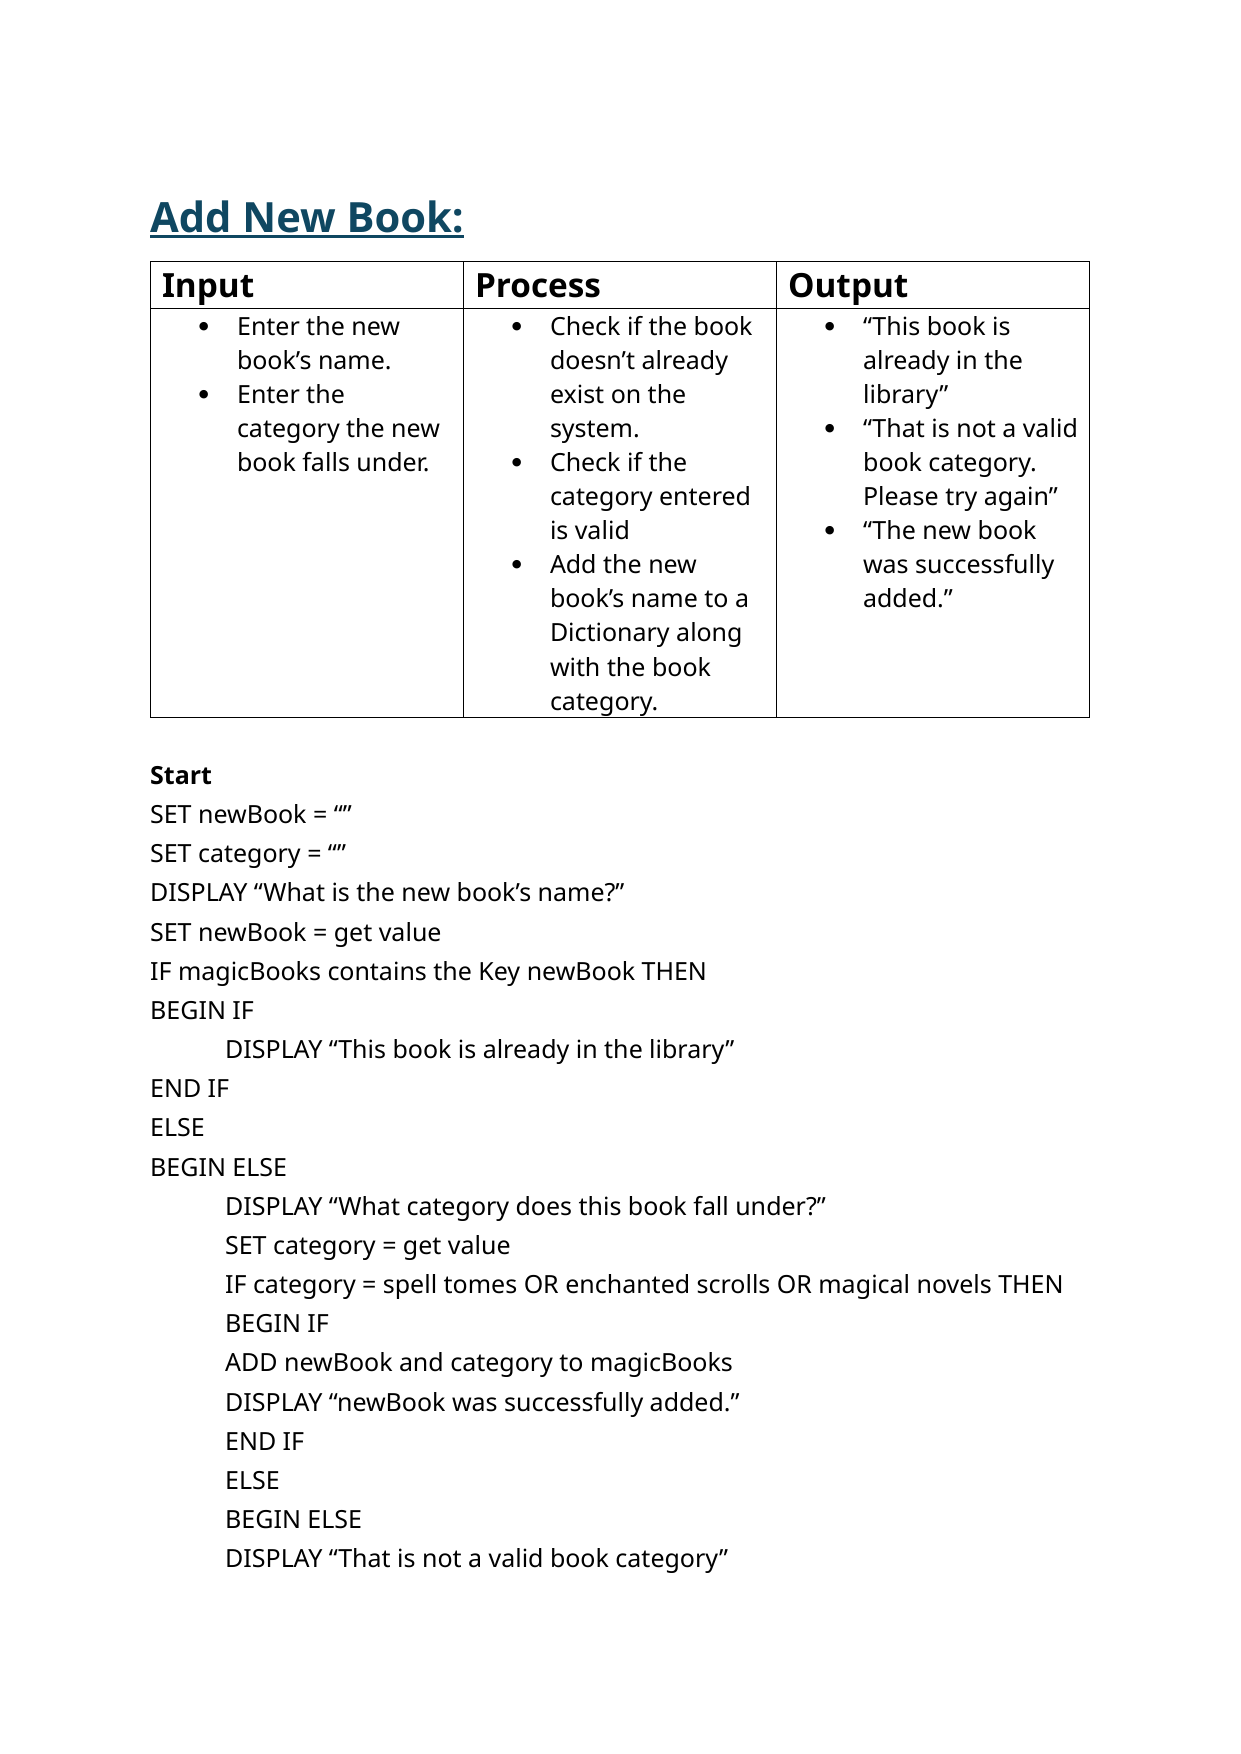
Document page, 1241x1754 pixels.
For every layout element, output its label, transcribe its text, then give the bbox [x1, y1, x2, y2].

subtitle Add New Book: [150, 187, 1090, 244]
table_header Output [777, 262, 1089, 307]
table_cell Check if the book doesn’t already exist on the system. Check if the category entered is valid Add the new book’s name to a Dictionary along with the book category. [464, 309, 776, 717]
text BEGIN ELSE [150, 1149, 1090, 1183]
text SET category = “” [150, 836, 1090, 870]
text IF category = spell tomes OR enchanted scrolls OR magical novels THEN [150, 1267, 1090, 1301]
text ELSE [150, 1462, 1090, 1497]
text DISPLAY “newBook was successfully added.” [135, 1384, 1090, 1418]
text DISPLAY “That is not a valid book category” [135, 1541, 1090, 1575]
text END IF [150, 1071, 1090, 1105]
table_header Process [464, 262, 776, 307]
text SET category = get value [150, 1227, 1090, 1262]
text DISPLAY “What is the new book’s name?” [150, 875, 1090, 909]
text BEGIN ELSE [150, 1502, 1090, 1536]
table_header Input [151, 262, 463, 307]
table_cell “This book is already in the library” “That is not a valid book category. Please try again” “The new book was successfully added.” [777, 309, 1089, 717]
text ADD newBook and category to magicBooks [135, 1345, 1090, 1379]
text BEGIN IF [150, 992, 1090, 1027]
text BEGIN IF [150, 1306, 1090, 1340]
text DISPLAY “This book is already in the library” [150, 1032, 1090, 1066]
text Start [150, 757, 1090, 792]
text DISPLAY “What category does this book fall under?” [150, 1188, 1090, 1222]
text SET newBook = get value [150, 914, 1090, 948]
text IF magicBooks contains the Key newBook THEN [150, 953, 1090, 987]
text SET newBook = “” [150, 797, 1090, 831]
text END IF [150, 1423, 1090, 1457]
table_cell Enter the new book’s name. Enter the category the new book falls under. [151, 309, 463, 717]
text ELSE [150, 1110, 1090, 1144]
